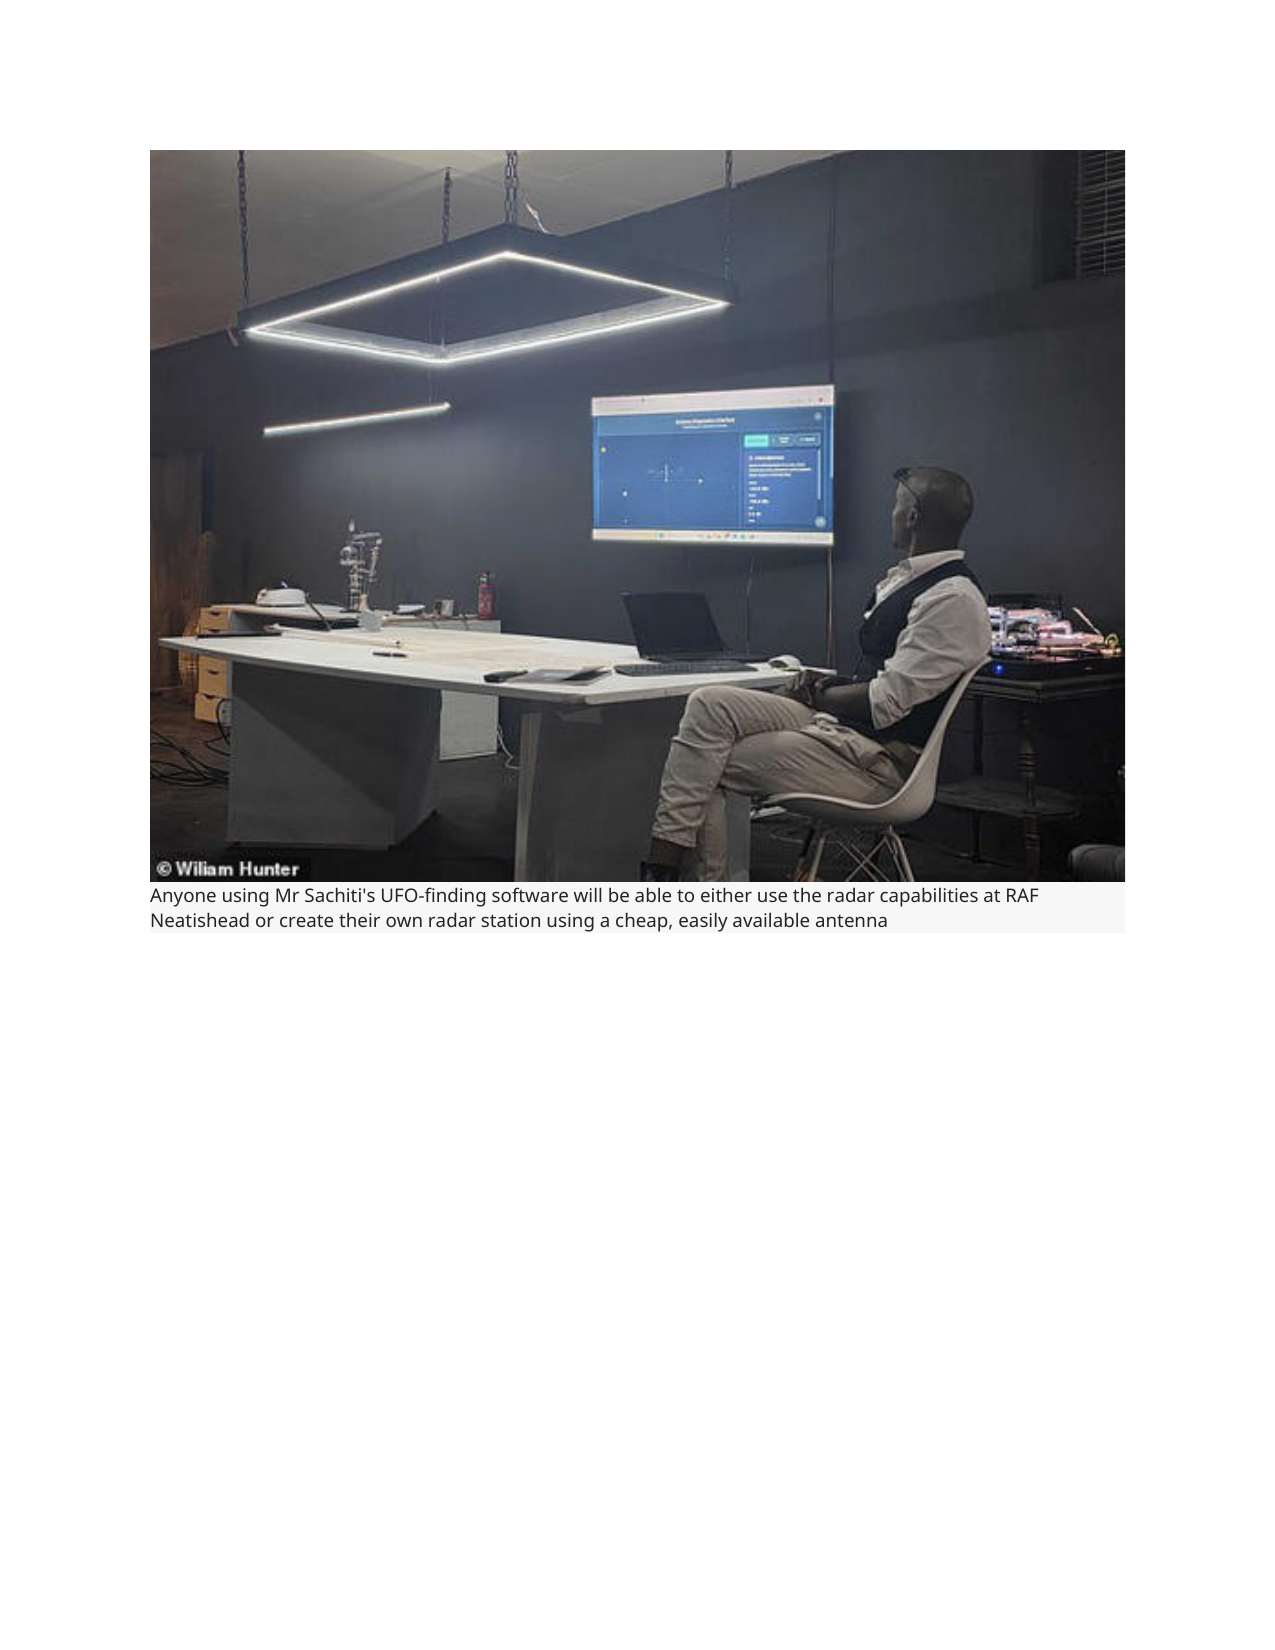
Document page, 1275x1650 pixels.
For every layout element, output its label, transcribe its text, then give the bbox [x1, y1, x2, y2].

picture [150, 150, 1125, 882]
text Anyone using Mr Sachiti's UFO-finding software will be able to either use the radar capabilities at RAF Neatishead or create their own radar station using a cheap, easily available antenna [150, 882, 1125, 933]
